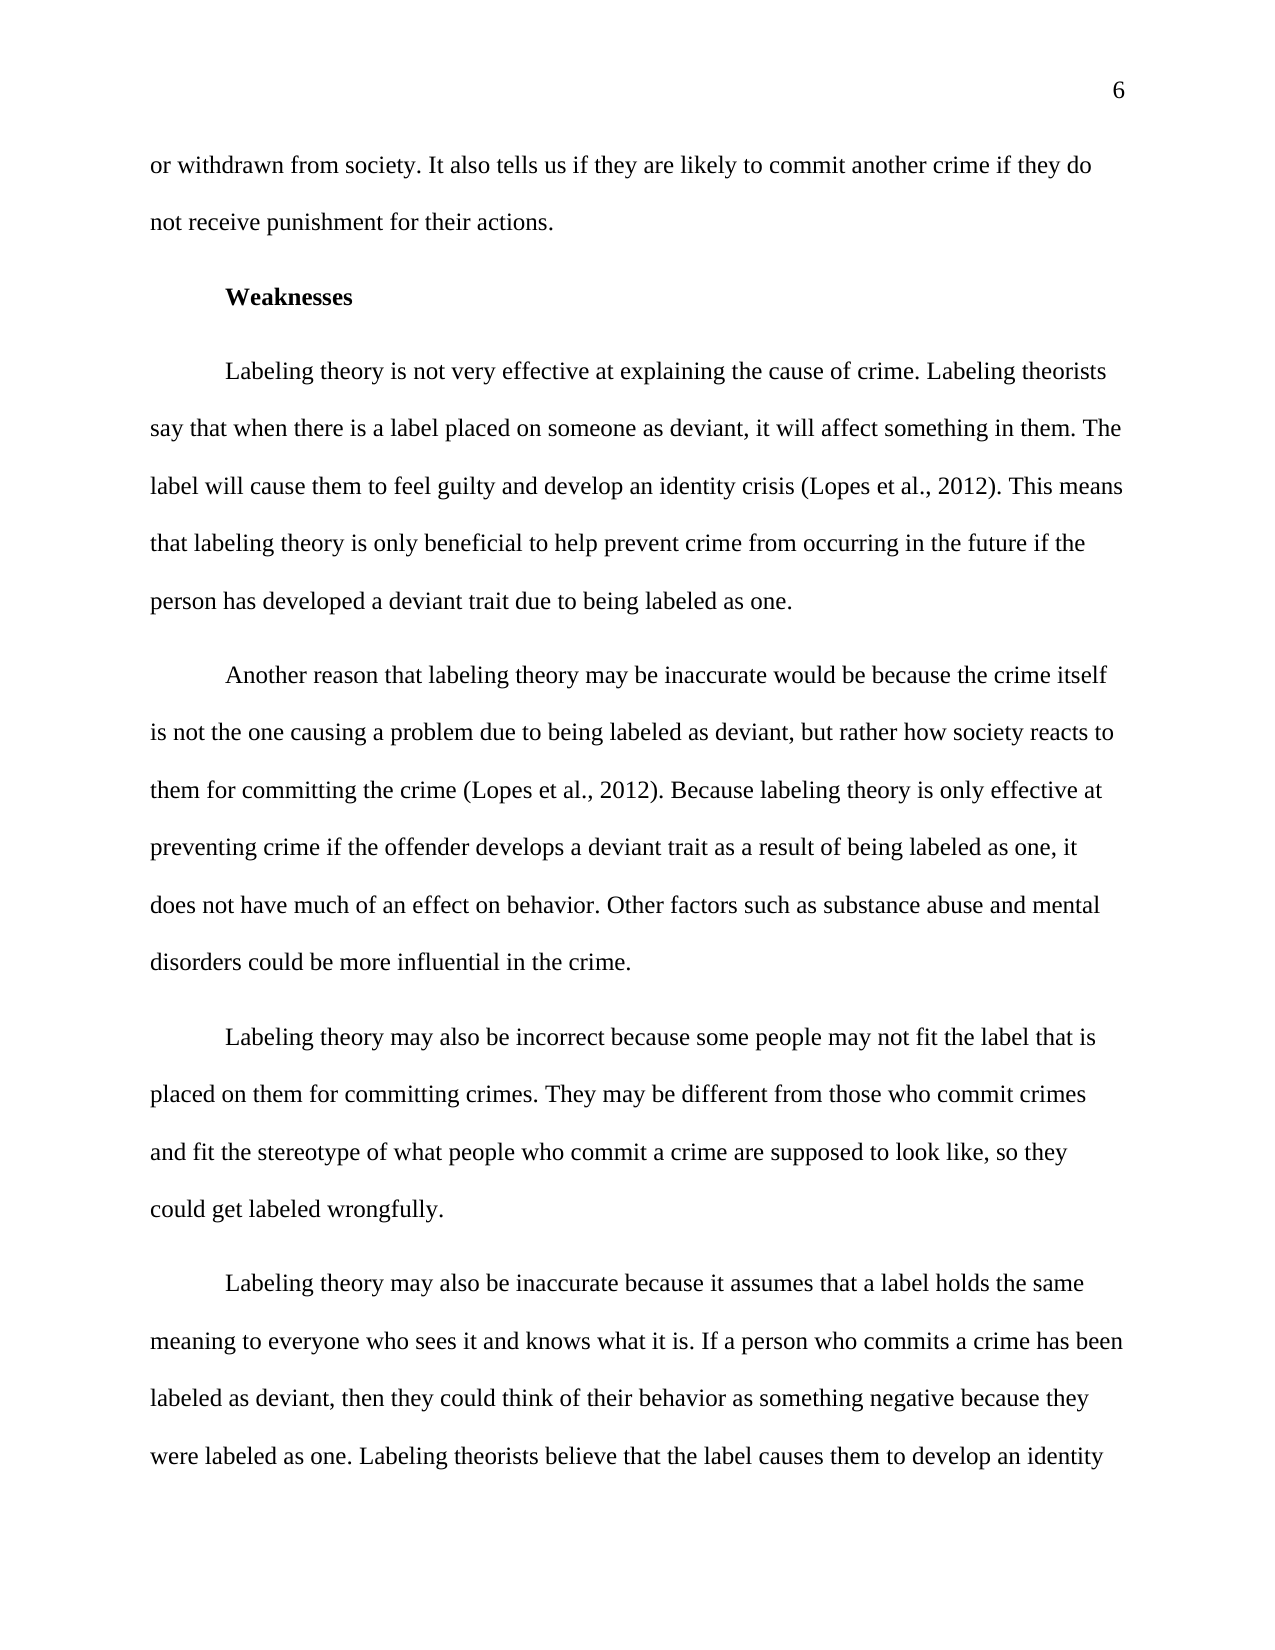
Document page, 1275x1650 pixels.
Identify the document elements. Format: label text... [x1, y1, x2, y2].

text Labeling theory may also be incorrect because some people may not fit the label that is placed on them for committing crimes. They may be different from those who commit crimes and fit the stereotype of what people who commit a crime are supposed to look like, so they could get labeled wrongfully. [150, 1022, 1125, 1223]
text Another reason that labeling theory may be inaccurate would be because the crime itself is not the one causing a problem due to being labeled as deviant, but rather how society reacts to them for committing the crime (Lopes et al., 2012). Because labeling theory is only effective at preventing crime if the offender develops a deviant trait as a result of being labeled as one, it does not have much of an effect on behavior. Other factors such as substance abuse and mental disorders could be more influential in the crime. [150, 660, 1125, 976]
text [150, 150, 1125, 236]
text Labeling theory is not very effective at explaining the cause of crime. Labeling theorists say that when there is a label placed on someone as deviant, it will affect something in them. The label will cause them to feel guilty and develop an identity crisis (Lopes et al., 2012). This means that labeling theory is only beneficial to help prevent crime from occurring in the future if the person has developed a deviant trait due to being labeled as one. [150, 356, 1125, 614]
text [150, 1268, 1125, 1469]
text Weaknesses [150, 282, 1125, 310]
